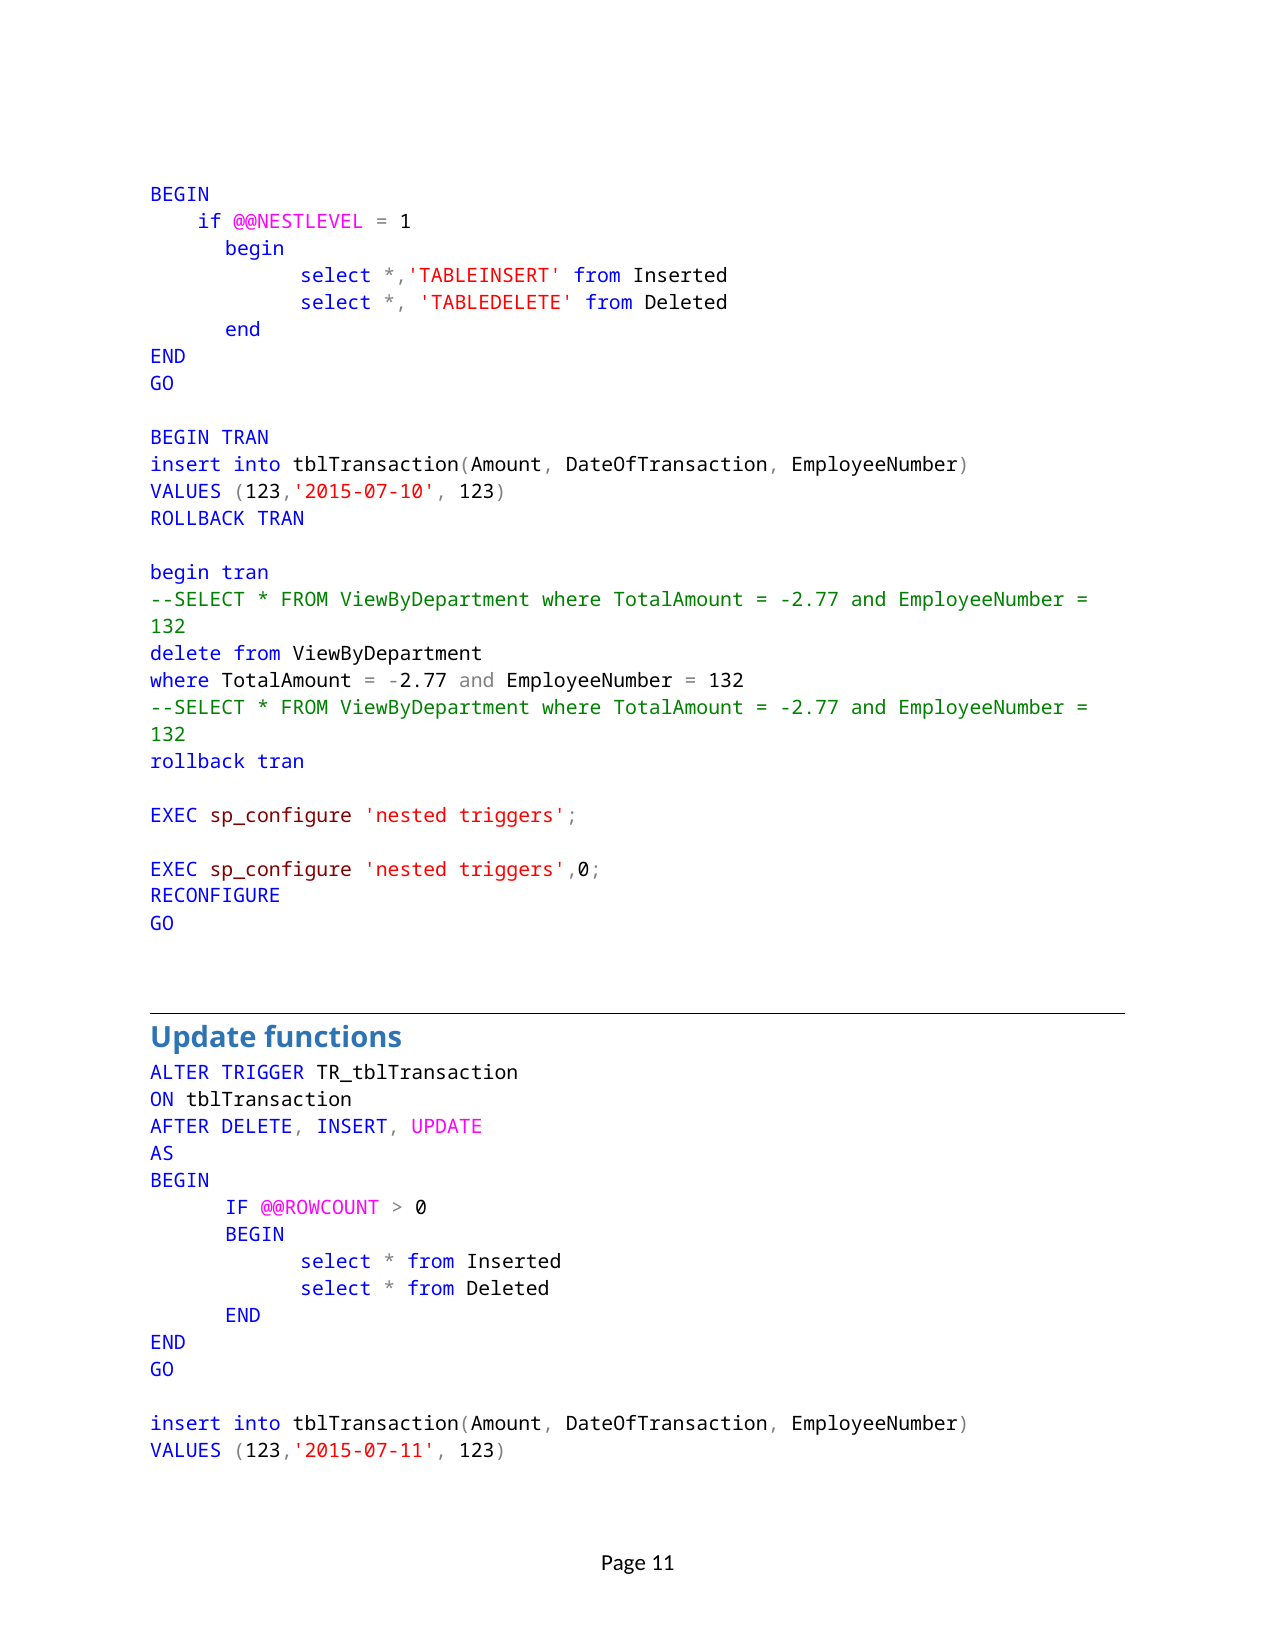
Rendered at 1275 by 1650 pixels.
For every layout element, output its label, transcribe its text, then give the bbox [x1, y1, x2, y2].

text select *,'TABLEINSERT' from Inserted [150, 261, 1125, 288]
text END [150, 1328, 1125, 1355]
text --SELECT * FROM ViewByDepartment where TotalAmount = -2.77 and EmployeeNumber = 132 [150, 693, 1125, 747]
text VALUES (123,'2015-07-11', 123) [150, 1436, 1125, 1463]
text begin [150, 234, 1125, 261]
text END [150, 1301, 1125, 1328]
text rollback tran [150, 747, 1125, 774]
text BEGIN [150, 180, 1125, 207]
text EXEC sp_configure 'nested triggers',0; [150, 855, 1125, 882]
text GO [150, 1355, 1125, 1382]
text ALTER TRIGGER TR_tblTransaction [150, 1059, 1125, 1086]
text begin tran [150, 558, 1125, 585]
text GO [150, 369, 1125, 396]
text --SELECT * FROM ViewByDepartment where TotalAmount = -2.77 and EmployeeNumber = 132 [150, 585, 1125, 639]
text BEGIN [150, 1167, 1125, 1193]
text select *, 'TABLEDELETE' from Deleted [150, 288, 1125, 315]
text BEGIN [150, 1221, 1125, 1247]
text AFTER DELETE, INSERT, UPDATE [150, 1113, 1125, 1139]
text EXEC sp_configure 'nested triggers'; [150, 801, 1125, 828]
text END [150, 342, 1125, 369]
text end [150, 315, 1125, 342]
text ON tblTransaction [150, 1086, 1125, 1113]
text delete from ViewByDepartment [150, 639, 1125, 666]
text BEGIN TRAN [150, 423, 1125, 450]
text ROLLBACK TRAN [150, 504, 1125, 531]
text select * from Deleted [150, 1274, 1125, 1301]
text VALUES (123,'2015-07-10', 123) [150, 477, 1125, 504]
text insert into tblTransaction(Amount, DateOfTransaction, EmployeeNumber) [150, 1409, 1125, 1436]
text RECONFIGURE [150, 882, 1125, 909]
text select * from Inserted [150, 1247, 1125, 1274]
text IF @@ROWCOUNT > 0 [150, 1193, 1125, 1221]
subtitle Update functions [150, 1014, 1125, 1056]
text GO [150, 909, 1125, 936]
text where TotalAmount = -2.77 and EmployeeNumber = 132 [150, 666, 1125, 693]
text if @@NESTLEVEL = 1 [150, 207, 1125, 234]
text insert into tblTransaction(Amount, DateOfTransaction, EmployeeNumber) [150, 450, 1125, 477]
text AS [150, 1139, 1125, 1167]
